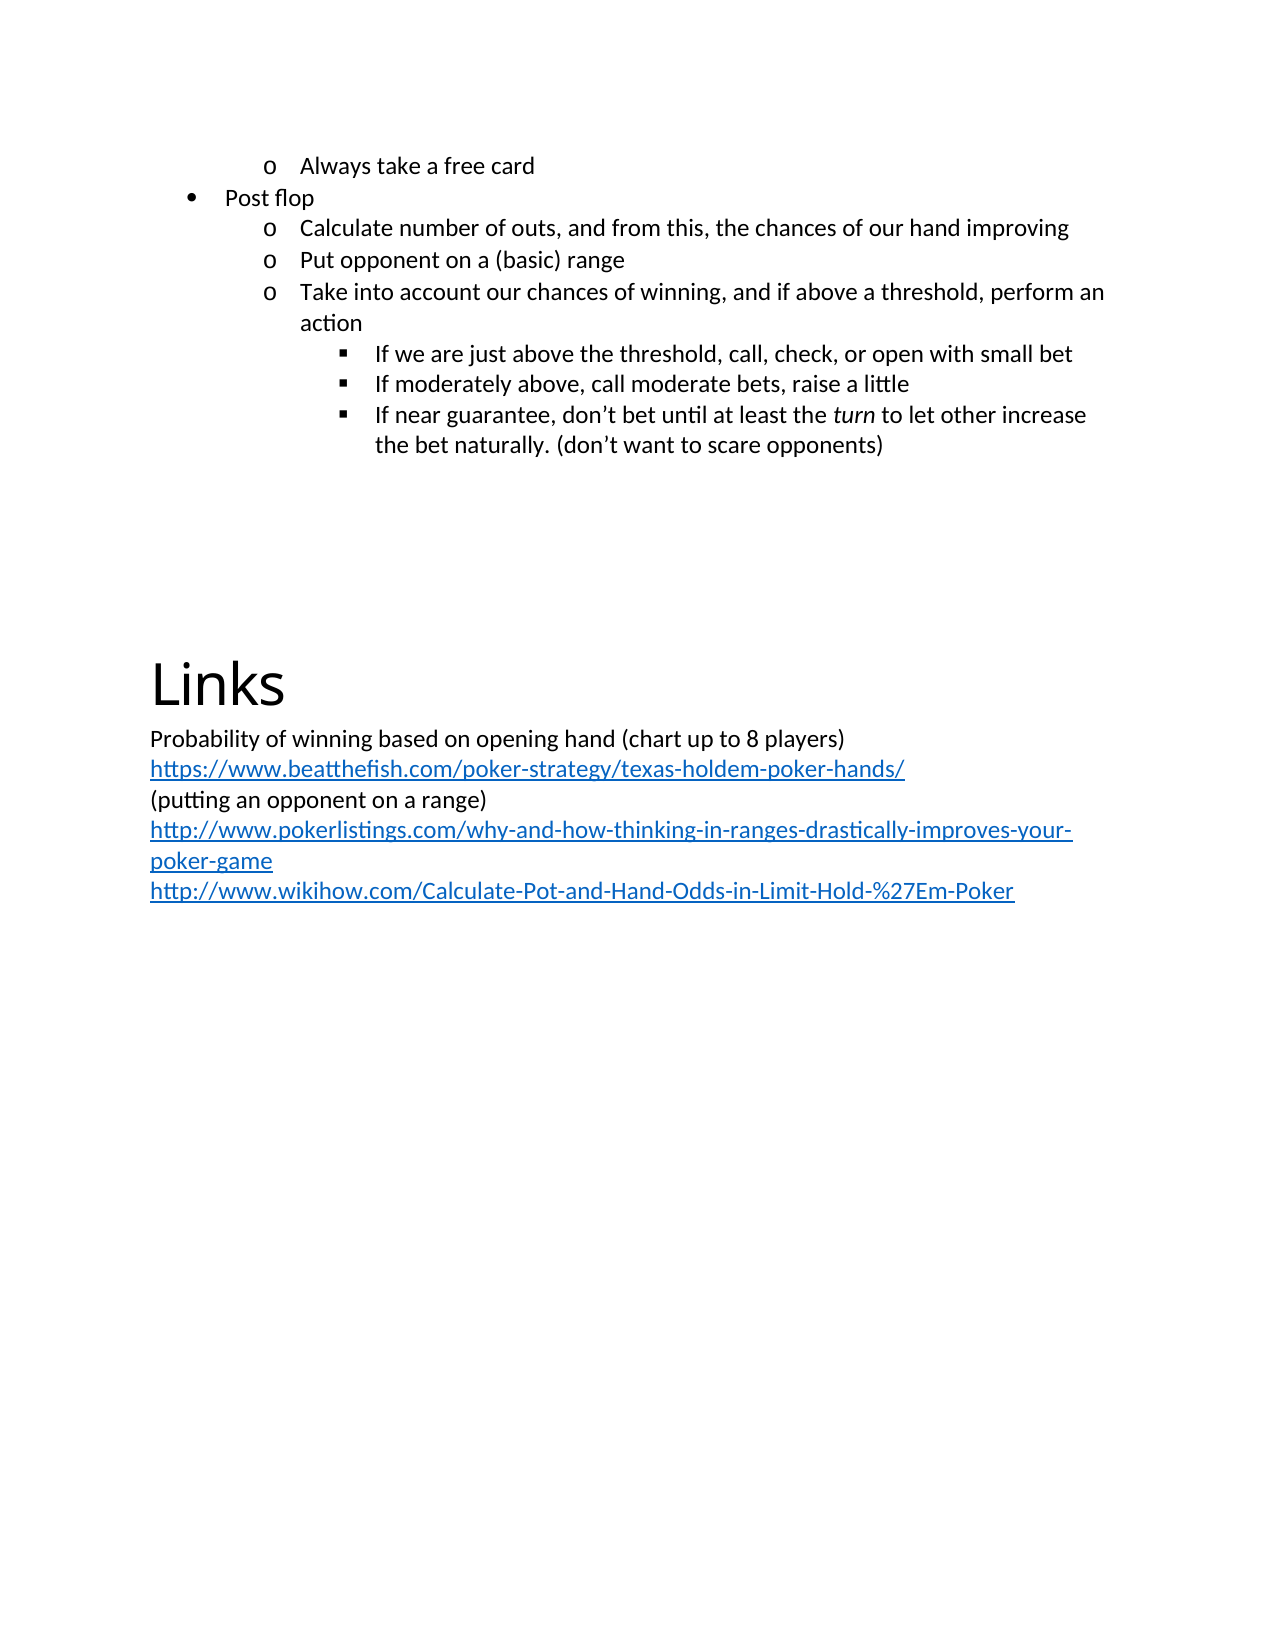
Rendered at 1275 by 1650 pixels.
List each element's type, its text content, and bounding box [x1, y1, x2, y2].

list Always take a free card [262, 150, 1125, 182]
list If near guarantee, don’t bet until at least the turn to let other increase the bet naturally. (don’t want to scare opponents) [337, 399, 1125, 460]
list Put opponent on a (basic) range [262, 244, 1125, 276]
text http://www.pokerlistings.com/why-and-how-thinking-in-ranges-drastically-improves-your-poker-game [150, 814, 1125, 875]
list Calculate number of outs, and from this, the chances of our hand improving [262, 212, 1125, 244]
text http://www.wikihow.com/Calculate-Pot-and-Hand-Odds-in-Limit-Hold-%27Em-Poker [150, 875, 1125, 906]
text (putting an opponent on a range) [150, 784, 1125, 814]
text Probability of winning based on opening hand (chart up to 8 players) [150, 723, 1125, 753]
list Take into account our chances of winning, and if above a threshold, perform an action [262, 276, 1125, 338]
list Post flop [187, 182, 1125, 212]
text https://www.beatthefish.com/poker-strategy/texas-holdem-poker-hands/ [150, 753, 1125, 784]
title Links [150, 643, 1125, 723]
list If moderately above, call moderate bets, raise a little [337, 369, 1125, 399]
list If we are just above the threshold, call, check, or open with small bet [337, 338, 1125, 369]
